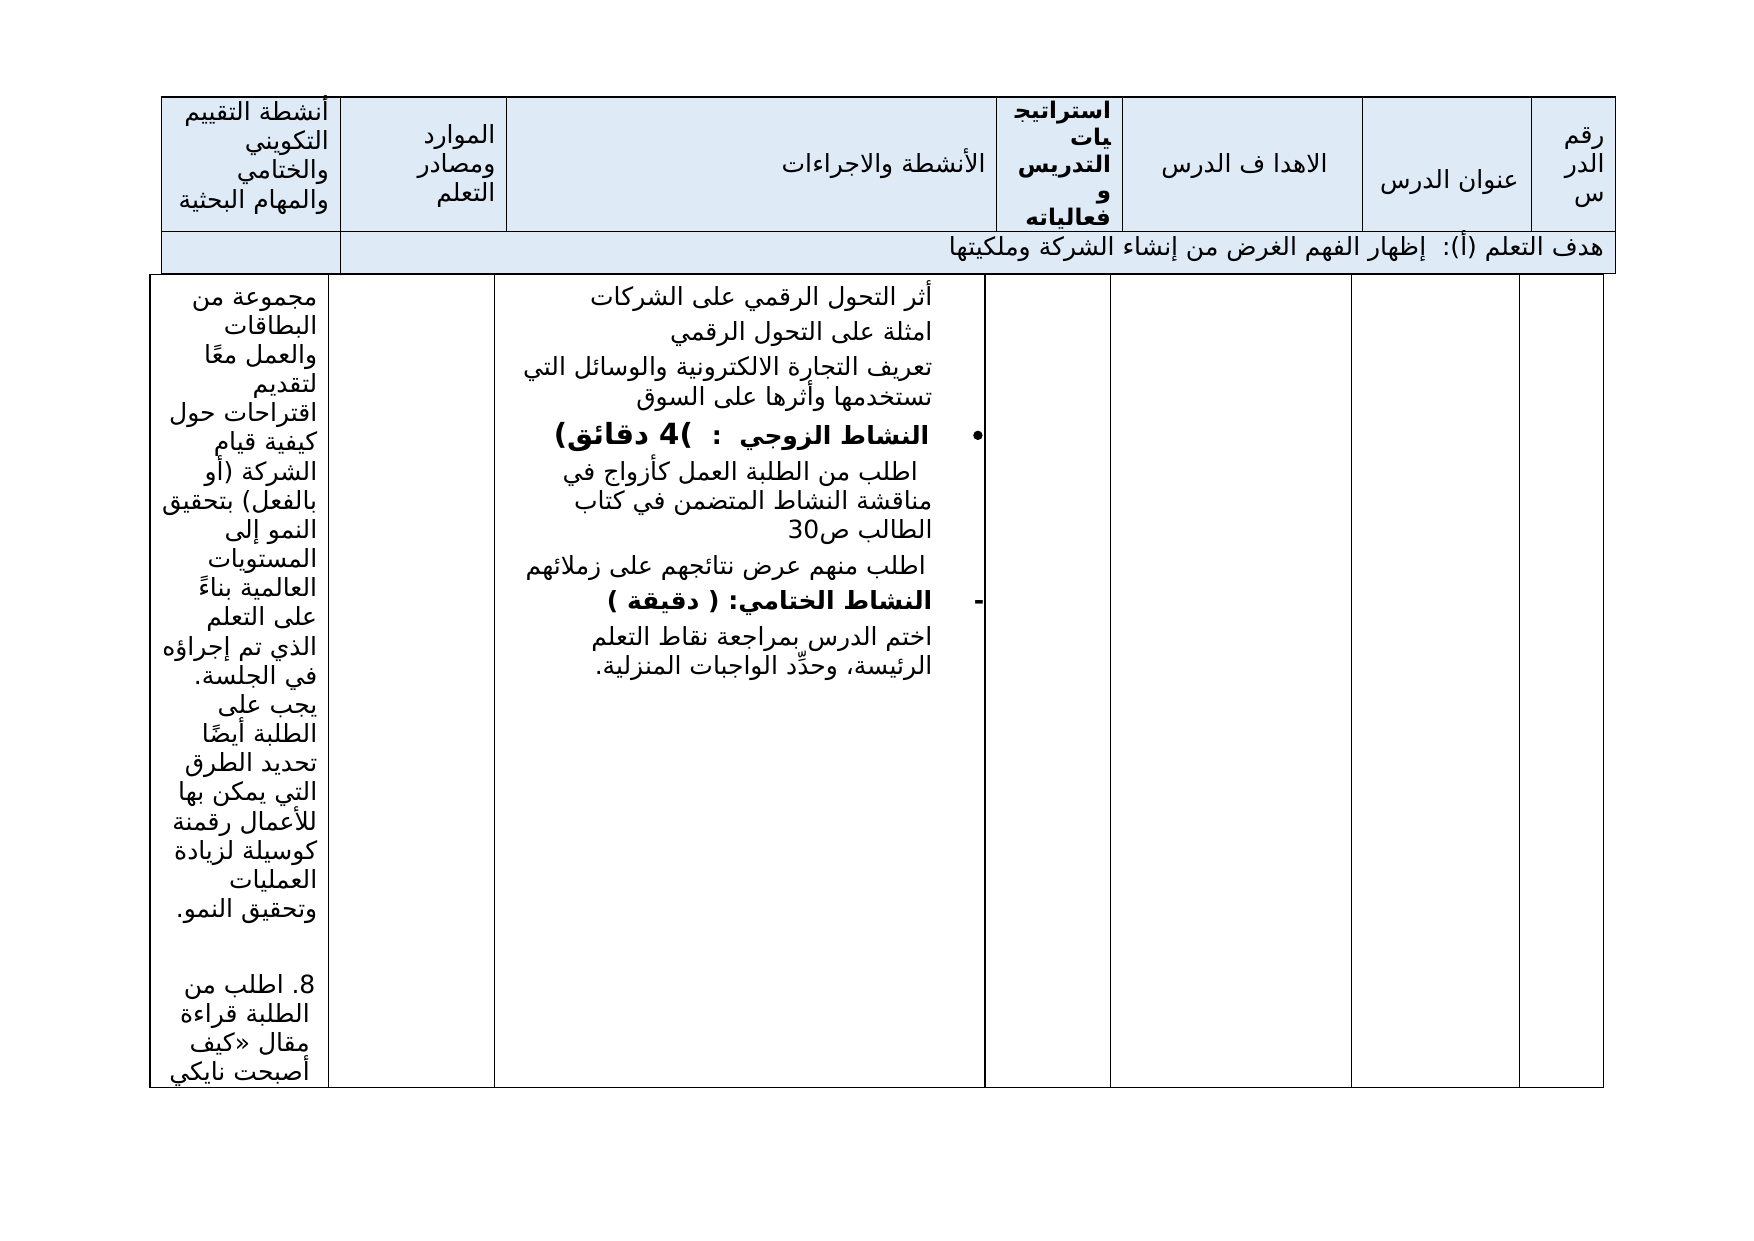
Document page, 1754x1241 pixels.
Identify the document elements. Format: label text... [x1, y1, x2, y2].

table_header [1352, 275, 1519, 1087]
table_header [329, 275, 494, 1087]
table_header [495, 275, 984, 1087]
table_header 12 [1520, 275, 1603, 1087]
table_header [151, 275, 328, 1087]
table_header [1111, 275, 1351, 1087]
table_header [986, 275, 1110, 1087]
